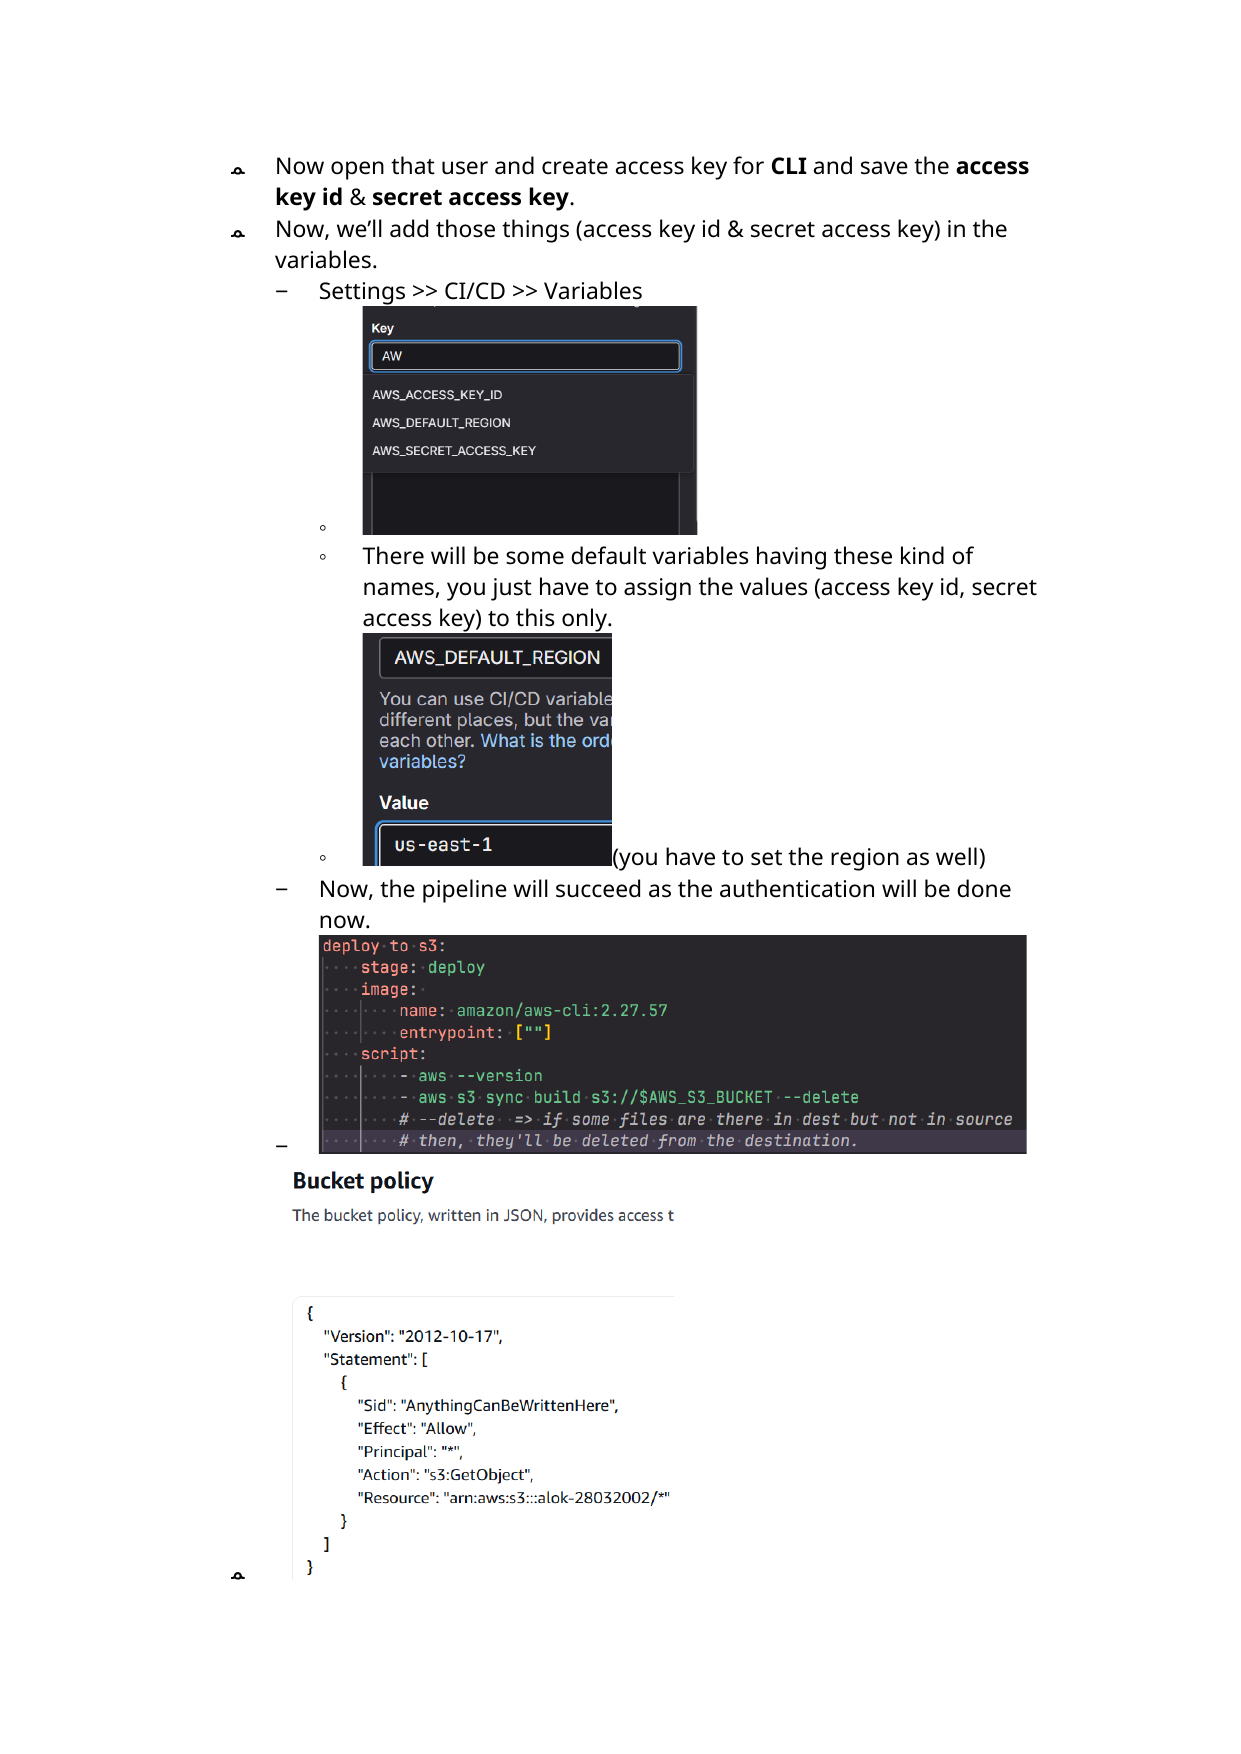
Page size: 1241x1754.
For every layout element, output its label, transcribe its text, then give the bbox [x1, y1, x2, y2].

picture [275, 1158, 675, 1580]
picture [362, 306, 698, 535]
picture [362, 633, 612, 866]
list Settings >> CI/CD >> Variables [275, 275, 1053, 306]
list Now, we’ll add those things (access key id & secret access key) in the variables. [231, 212, 1053, 275]
list There will be some default variables having these kind of names, you just have to assign the values (access key id, secret access key) to this only. [319, 540, 1053, 633]
picture [318, 935, 1027, 1154]
list Now, the pipeline will succeed as the authentication will be done now. [275, 873, 1053, 935]
list Now open that user and create access key for CLI and save the access key id & secret access key. [231, 150, 1053, 212]
